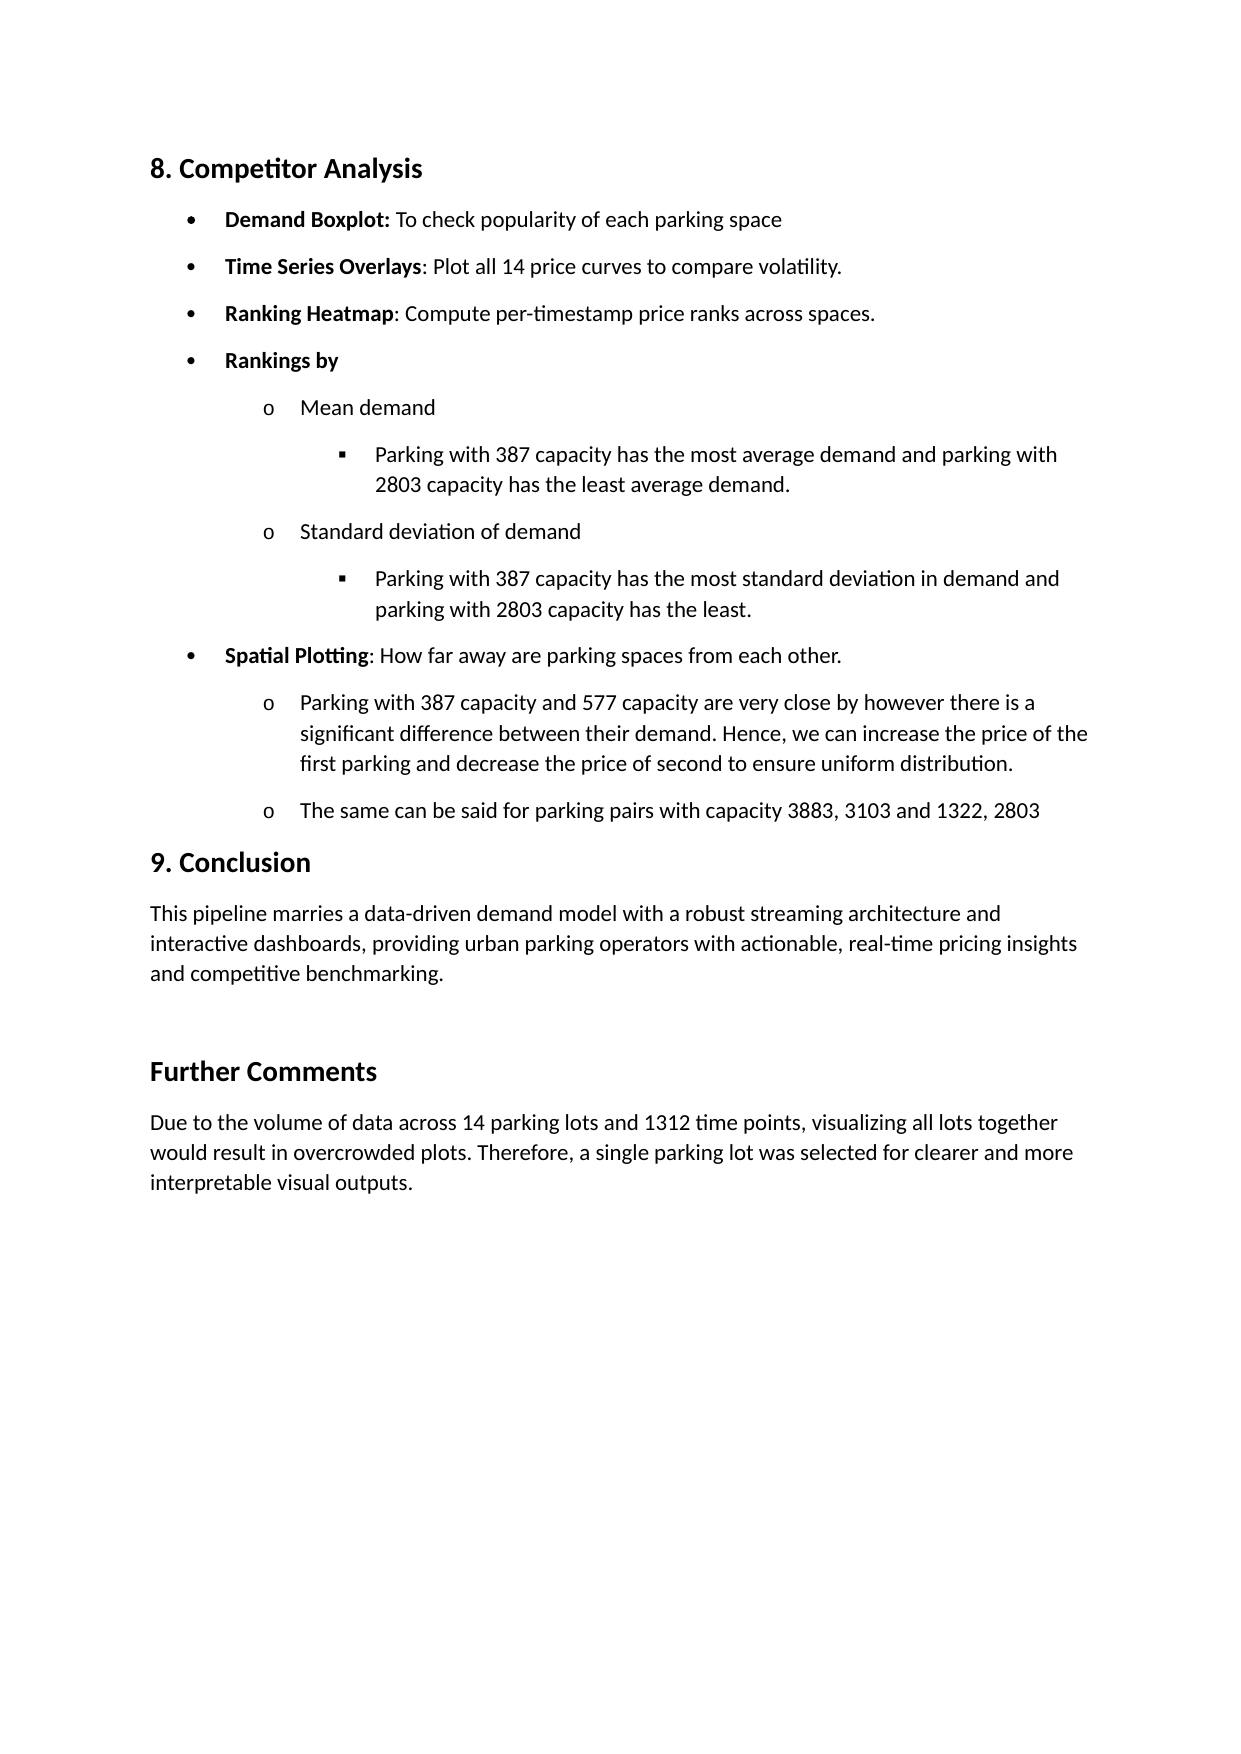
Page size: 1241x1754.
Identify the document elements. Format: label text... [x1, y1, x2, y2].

list Parking with 387 capacity and 577 capacity are very close by however there is a significant difference between their demand. Hence, we can increase the price of the first parking and decrease the price of second to ensure uniform distribution. [262, 688, 1090, 777]
text 9. Conclusion [150, 844, 1090, 879]
list Time Series Overlays: Plot all 14 price curves to compare volatility. [187, 252, 1090, 280]
list Mean demand [262, 393, 1090, 421]
list Ranking Heatmap: Compute per-timestamp price ranks across spaces. [187, 299, 1090, 327]
text Further Comments [150, 1053, 1090, 1088]
list Spatial Plotting: How far away are parking spaces from each other. [187, 642, 1090, 669]
list The same can be said for parking pairs with capacity 3883, 3103 and 1322, 2803 [262, 796, 1090, 825]
list Parking with 387 capacity has the most average demand and parking with 2803 capacity has the least average demand. [337, 440, 1090, 498]
list Demand Boxplot: To check popularity of each parking space [187, 205, 1090, 233]
text 8. Competitor Analysis [150, 150, 1090, 186]
text Due to the volume of data across 14 parking lots and 1312 time points, visualizing all lots together would result in overcrowded plots. Therefore, a single parking lot was selected for clearer and more interpretable visual outputs. [150, 1108, 1090, 1196]
text This pipeline marries a data-driven demand model with a robust streaming architecture and interactive dashboards, providing urban parking operators with actionable, real-time pricing insights and competitive benchmarking. [150, 899, 1090, 987]
list Standard deviation of demand [262, 517, 1090, 546]
list Rankings by [187, 346, 1090, 374]
list Parking with 387 capacity has the most standard deviation in demand and parking with 2803 capacity has the least. [337, 564, 1090, 623]
